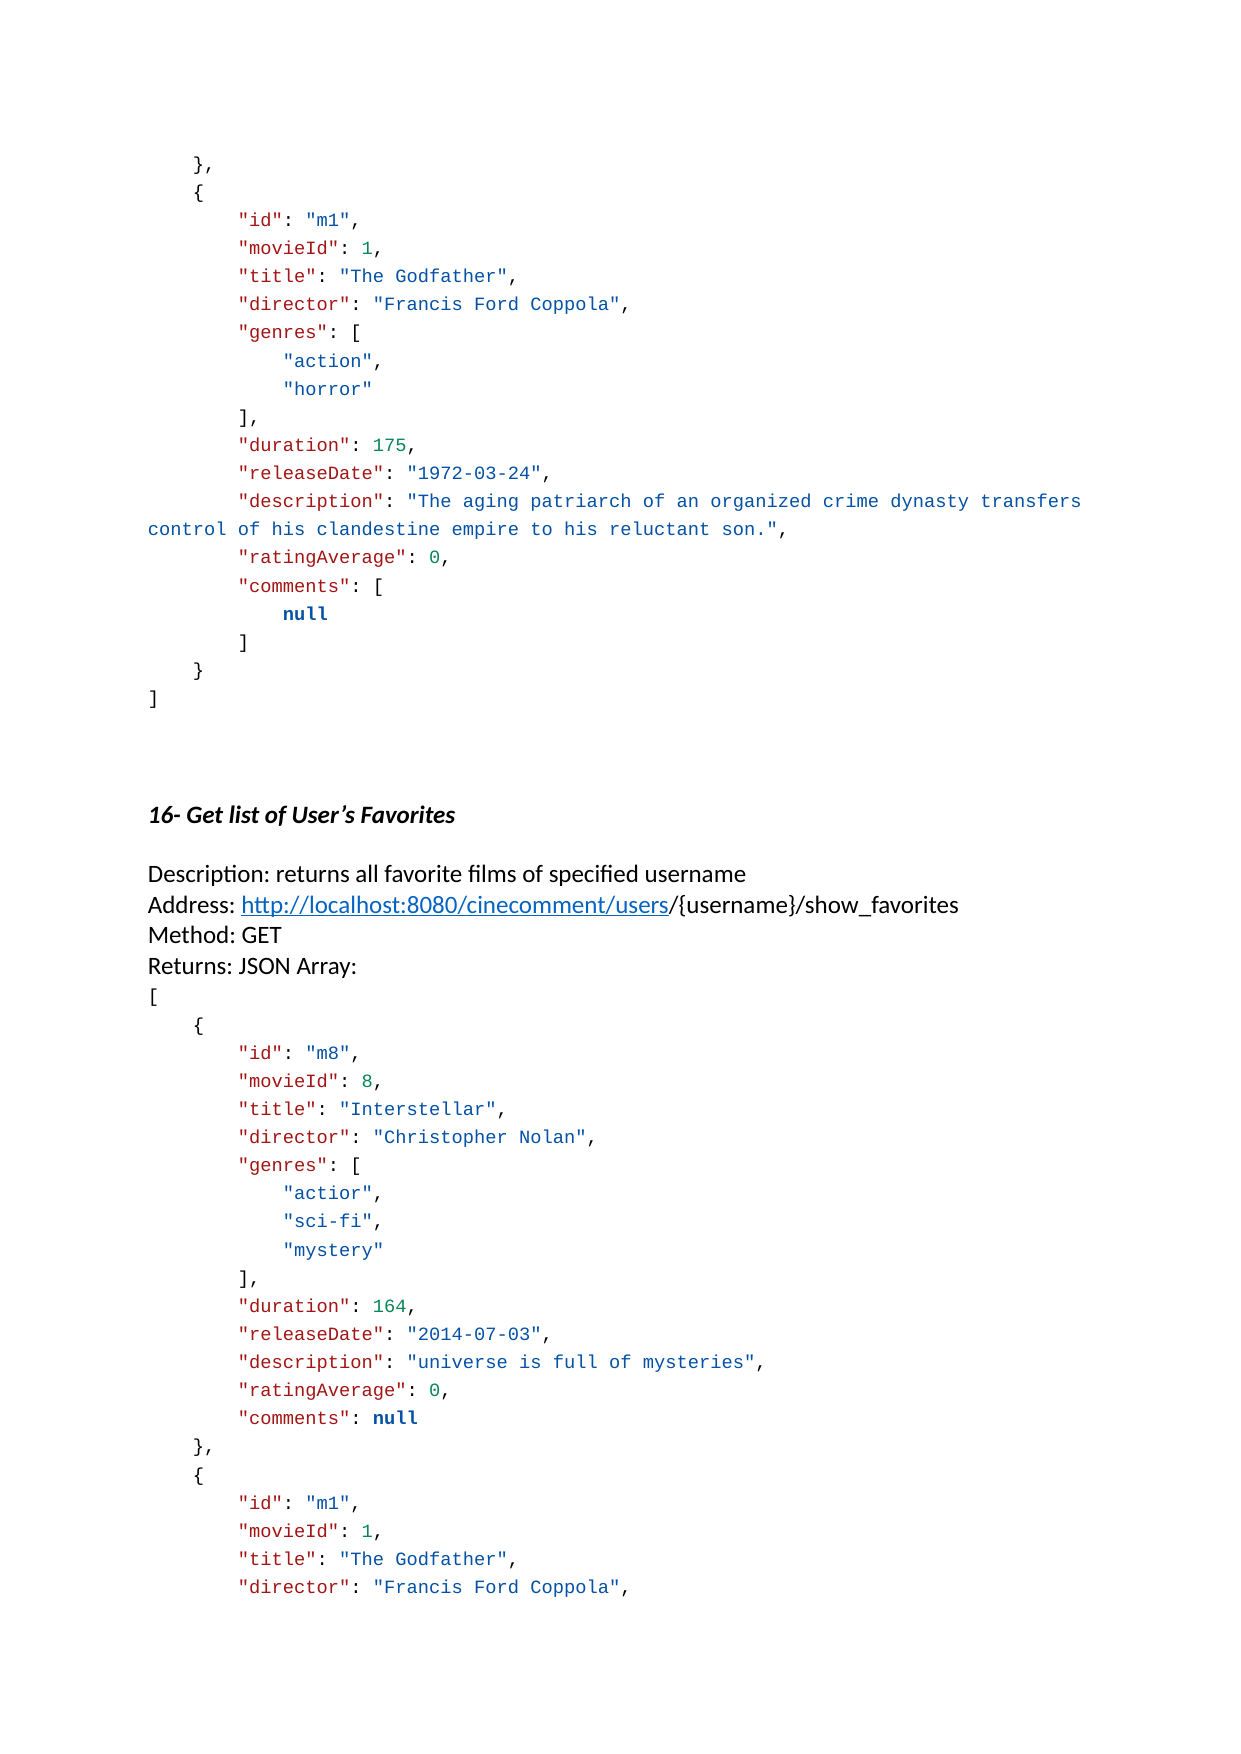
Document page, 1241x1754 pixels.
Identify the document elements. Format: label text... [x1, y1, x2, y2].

text "releaseDate": "1972-03-24", [148, 457, 1093, 485]
text { [148, 1458, 1093, 1487]
text Address: http://localhost:8080/cinecomment/users/{username}/show_favorites [148, 889, 1093, 919]
text Method: GET [148, 919, 1093, 950]
text "description": "The aging patriarch of an organized crime dynasty transfers control of his clandestine empire to his reluctant son.", [148, 485, 1093, 541]
text ] [148, 682, 1093, 710]
text Description: returns all favorite films of specified username [148, 858, 1093, 889]
text } [148, 654, 1093, 682]
text "genres": [ [148, 1149, 1093, 1177]
text "sci-fi", [148, 1205, 1093, 1233]
text "actior", [148, 1177, 1093, 1205]
text "genres": [ [148, 316, 1093, 344]
text 16- Get list of User’s Favorites [148, 799, 1093, 830]
text "description": "universe is full of mysteries", [148, 1346, 1093, 1374]
text "horror" [148, 373, 1093, 401]
text "ratingAverage": 0, [148, 541, 1093, 569]
text "action", [148, 344, 1093, 373]
text "title": "Interstellar", [148, 1093, 1093, 1121]
text Returns: JSON Array: [148, 950, 1093, 980]
text }, [148, 148, 1093, 176]
text [ [148, 980, 1093, 1008]
text "title": "The Godfather", [148, 260, 1093, 288]
text ], [148, 401, 1093, 429]
text "duration": 164, [148, 1290, 1093, 1318]
text "ratingAverage": 0, [148, 1374, 1093, 1402]
text "releaseDate": "2014-07-03", [148, 1318, 1093, 1346]
text ], [148, 1262, 1093, 1290]
text "id": "m1", [148, 1487, 1093, 1515]
text null [148, 598, 1093, 626]
text "mystery" [148, 1233, 1093, 1262]
text "comments": null [148, 1402, 1093, 1430]
text "director": "Francis Ford Coppola", [148, 288, 1093, 316]
text "comments": [ [148, 569, 1093, 598]
text "id": "m1", [148, 204, 1093, 232]
text "director": "Francis Ford Coppola", [148, 1571, 1093, 1599]
text "duration": 175, [148, 429, 1093, 457]
text "movieId": 1, [148, 232, 1093, 260]
text { [148, 176, 1093, 204]
text }, [148, 1430, 1093, 1458]
text ] [148, 626, 1093, 654]
text "id": "m8", [148, 1037, 1093, 1065]
text { [148, 1008, 1093, 1037]
text "title": "The Godfather", [148, 1543, 1093, 1571]
text "movieId": 8, [148, 1065, 1093, 1093]
text "director": "Christopher Nolan", [148, 1121, 1093, 1149]
text "movieId": 1, [148, 1515, 1093, 1543]
